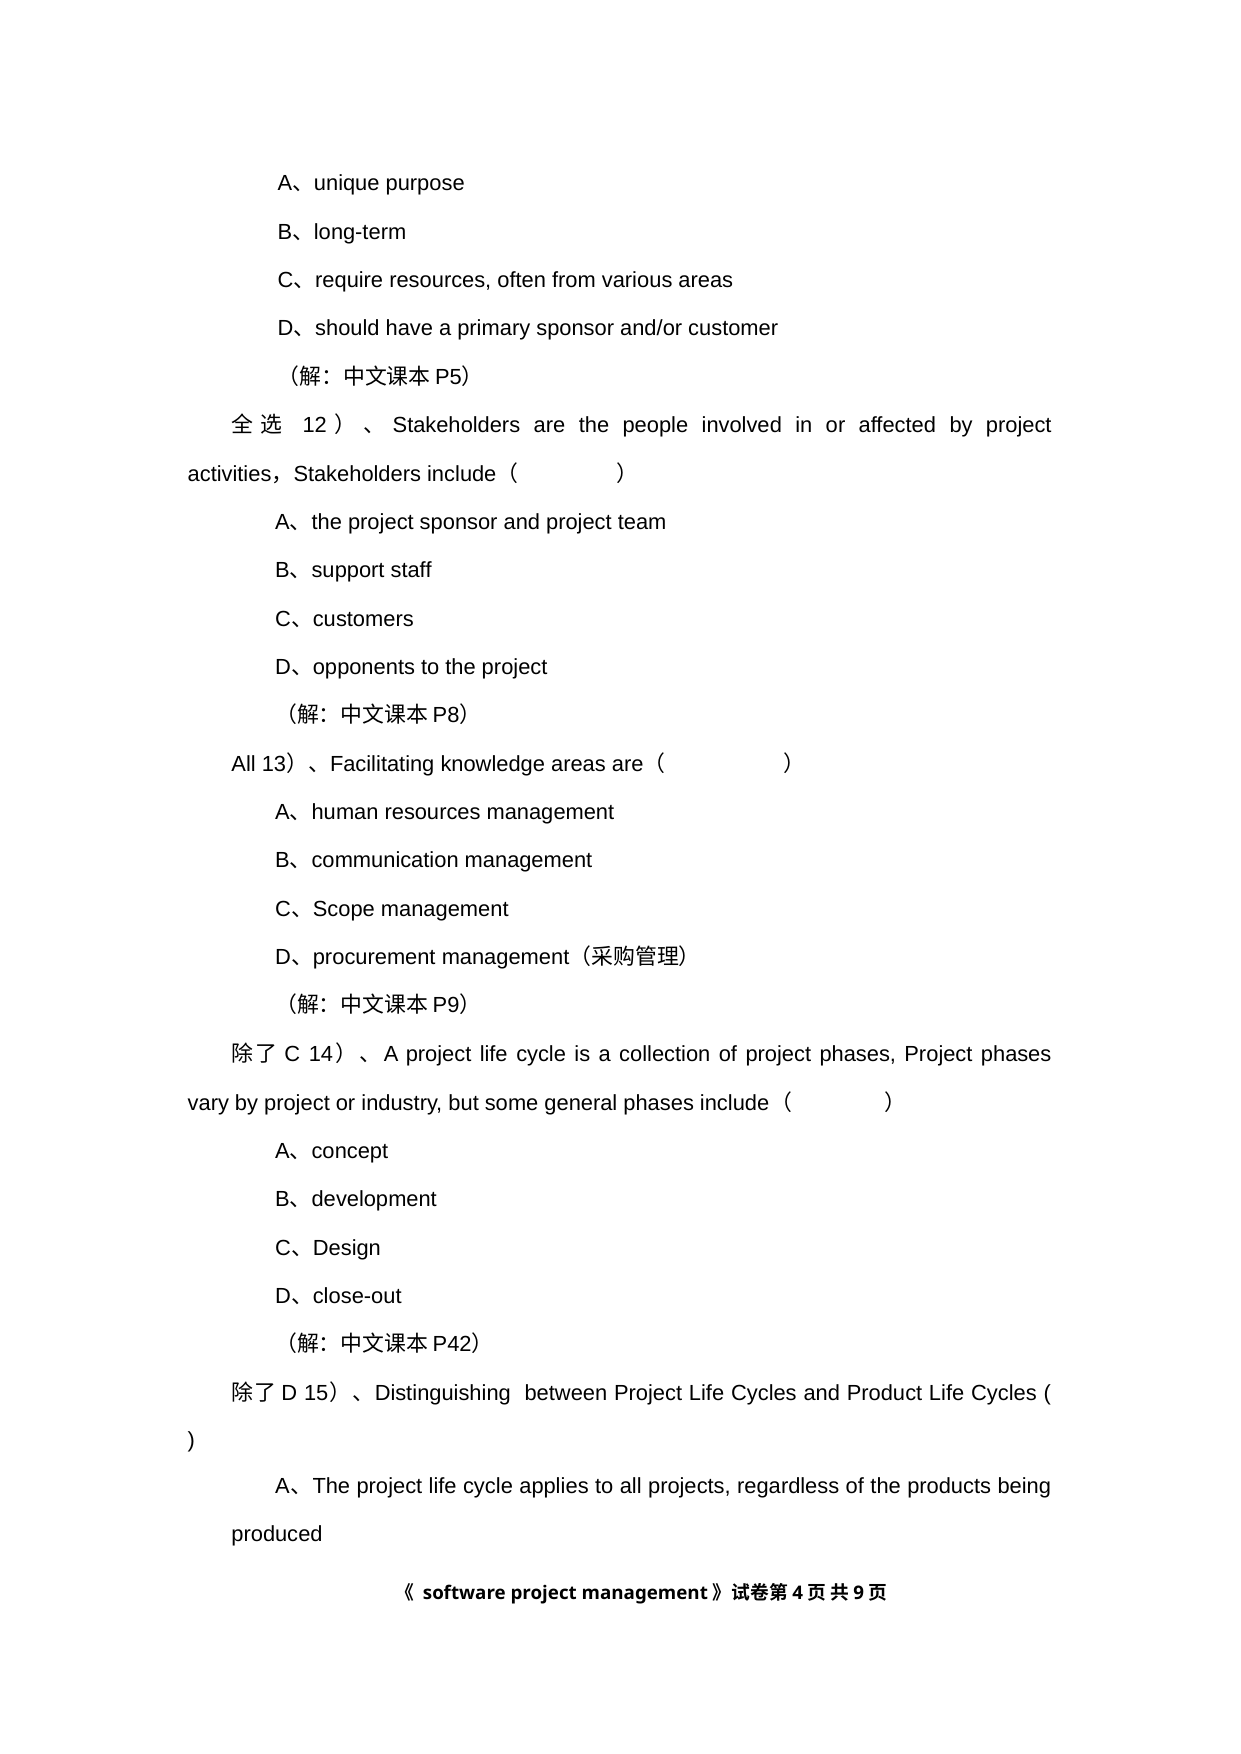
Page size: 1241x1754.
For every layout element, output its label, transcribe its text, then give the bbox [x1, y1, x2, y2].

text C、require resources, often from various areas [277, 262, 1053, 294]
text D、opponents to the project [231, 649, 1053, 681]
text （解：中文课本P9） [231, 987, 1053, 1019]
text D、procurement management（采购管理） [231, 939, 1053, 971]
text A、concept [231, 1132, 1053, 1165]
text （解：中文课本P42） [231, 1326, 1053, 1358]
text A、The project life cycle applies to all projects, regardless of the products being produced [231, 1468, 1053, 1549]
text B、communication management [231, 842, 1053, 874]
text D、should have a primary sponsor and/or customer [277, 310, 1053, 342]
text 除了D 15）、Distinguishing between Project Life Cycles and Product Life Cycles ( ) [187, 1374, 1053, 1455]
text All 13）、Facilitating knowledge areas are（ ） [187, 745, 1053, 778]
text C、Scope management [231, 890, 1053, 923]
text A、human resources management [231, 794, 1053, 826]
text D、close-out [231, 1277, 1053, 1310]
text C、Design [231, 1229, 1053, 1262]
text （解：中文课本P5） [277, 358, 1053, 391]
text （解：中文课本P8） [231, 697, 1053, 729]
text C、customers [231, 600, 1053, 633]
text A、unique purpose [277, 165, 1053, 197]
text B、long-term [277, 213, 1053, 246]
text A、the project sponsor and project team [231, 504, 1053, 536]
text B、development [231, 1181, 1053, 1213]
text 全选 12）、Stakeholders are the people involved in or affected by project activities，Stakeholders include（ ） [187, 407, 1053, 488]
text 除了C 14）、A project life cycle is a collection of project phases, Project phases vary by project or industry, but some general phases include（ ） [187, 1035, 1053, 1117]
text B、support staff [231, 552, 1053, 584]
